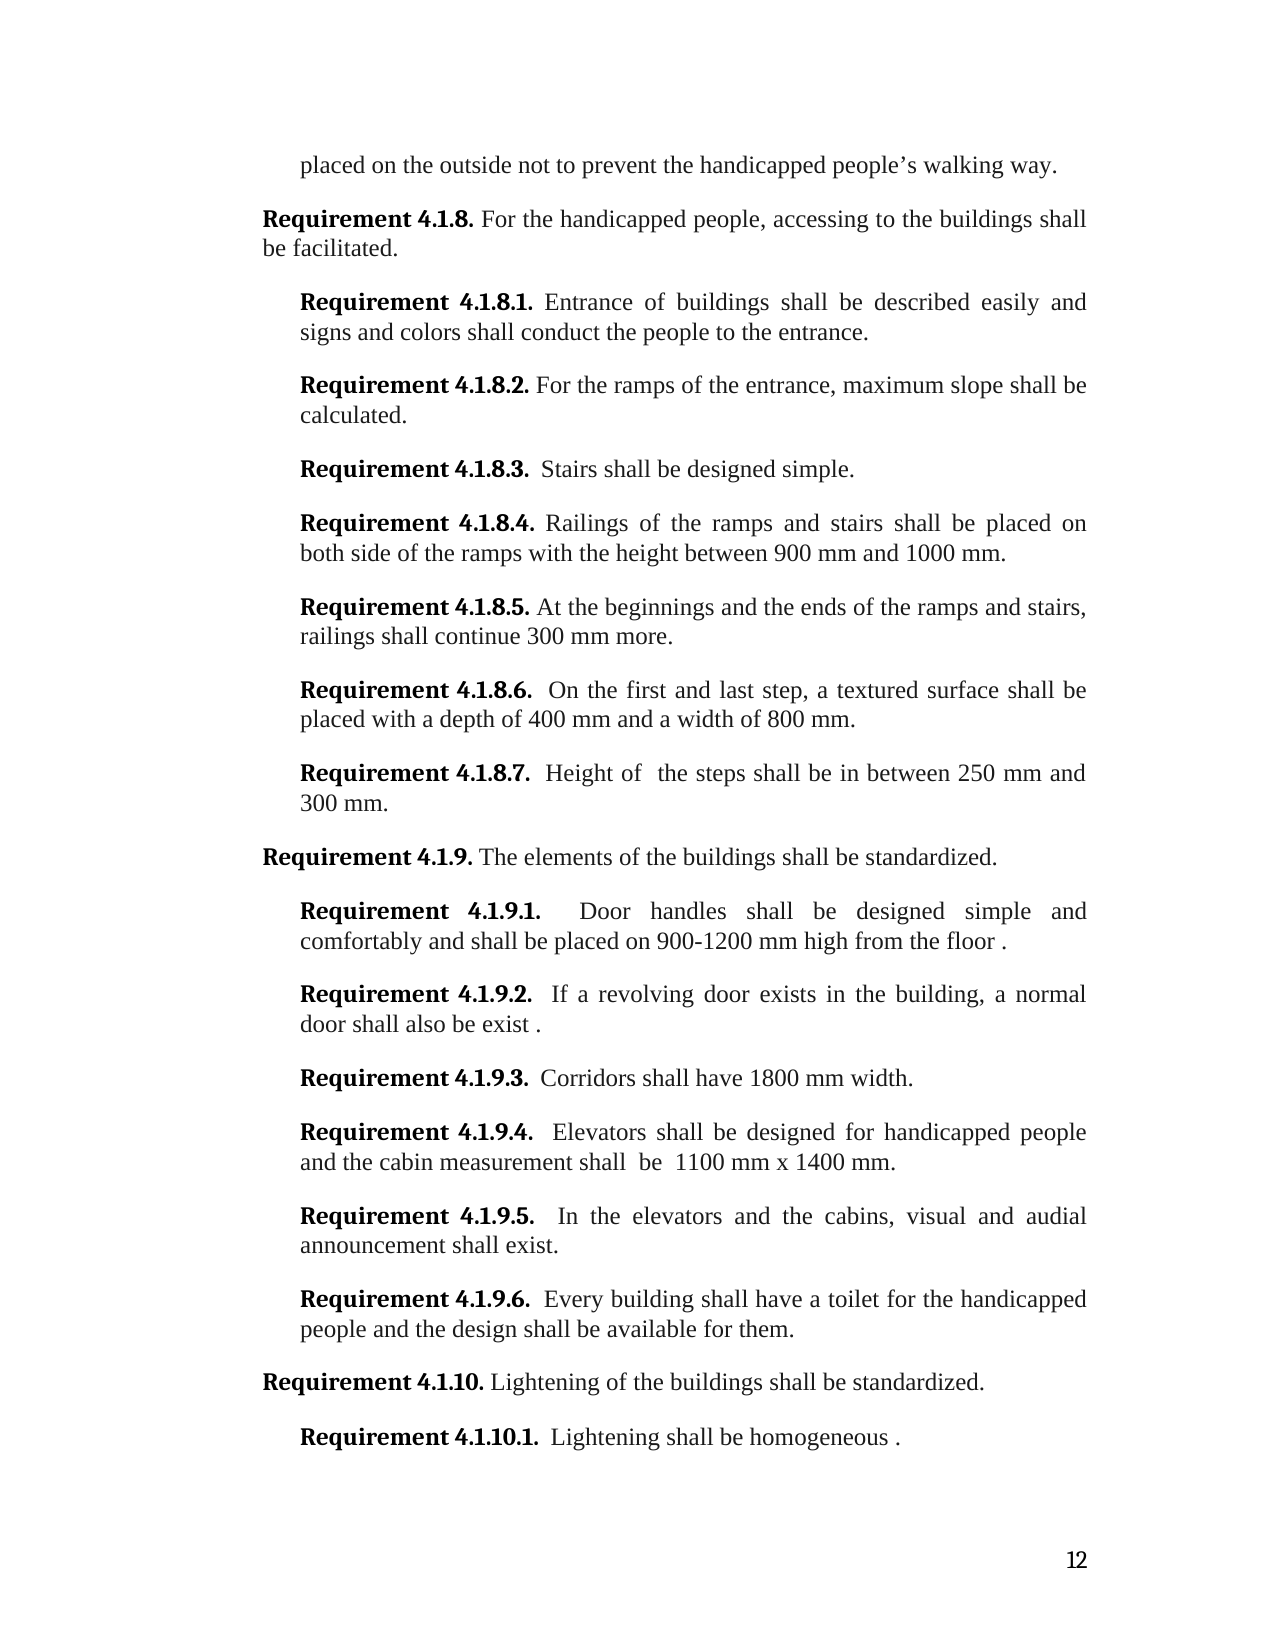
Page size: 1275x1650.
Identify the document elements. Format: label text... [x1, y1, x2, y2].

text Requirement 4.1.9.1. Door handles shall be designed simple and comfortably and shall be placed on 900-1200 mm high from the floor . [300, 896, 1087, 954]
text Requirement 4.1.8.7. Height of the steps shall be in between 250 mm and 300 mm. [300, 758, 1087, 817]
text Requirement 4.1.9.2. If a revolving door exists in the building, a normal door shall also be exist . [300, 979, 1087, 1038]
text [300, 150, 1087, 179]
text Requirement 4.1.9.5. In the elevators and the cabins, visual and audial announcement shall exist. [300, 1201, 1087, 1259]
text Requirement 4.1.8.2. For the ramps of the entrance, maximum slope shall be calculated. [300, 370, 1087, 429]
text Requirement 4.1.9. The elements of the buildings shall be standardized. [262, 842, 1087, 871]
text Requirement 4.1.9.4. Elevators shall be designed for handicapped people and the cabin measurement shall be 1100 mm x 1400 mm. [300, 1117, 1087, 1176]
text Requirement 4.1.8.4. Railings of the ramps and stairs shall be placed on both side of the ramps with the height between 900 mm and 1000 mm. [300, 508, 1087, 567]
text Requirement 4.1.8. For the handicapped people, accessing to the buildings shall be facilitated. [262, 204, 1087, 262]
text Requirement 4.1.10.1. Lightening shall be homogeneous . [300, 1422, 1087, 1452]
text Requirement 4.1.8.5. At the beginnings and the ends of the ramps and stairs, railings shall continue 300 mm more. [300, 592, 1087, 650]
text Requirement 4.1.8.1. Entrance of buildings shall be described easily and signs and colors shall conduct the people to the entrance. [300, 287, 1087, 345]
text Requirement 4.1.8.6. On the first and last step, a textured surface shall be placed with a depth of 400 mm and a width of 800 mm. [300, 675, 1087, 733]
text Requirement 4.1.9.6. Every building shall have a toilet for the handicapped people and the design shall be available for them. [300, 1284, 1087, 1342]
text Requirement 4.1.9.3. Corridors shall have 1800 mm width. [300, 1063, 1087, 1092]
text Requirement 4.1.8.3. Stairs shall be designed simple. [300, 454, 1087, 483]
text Requirement 4.1.10. Lightening of the buildings shall be standardized. [262, 1367, 1087, 1397]
